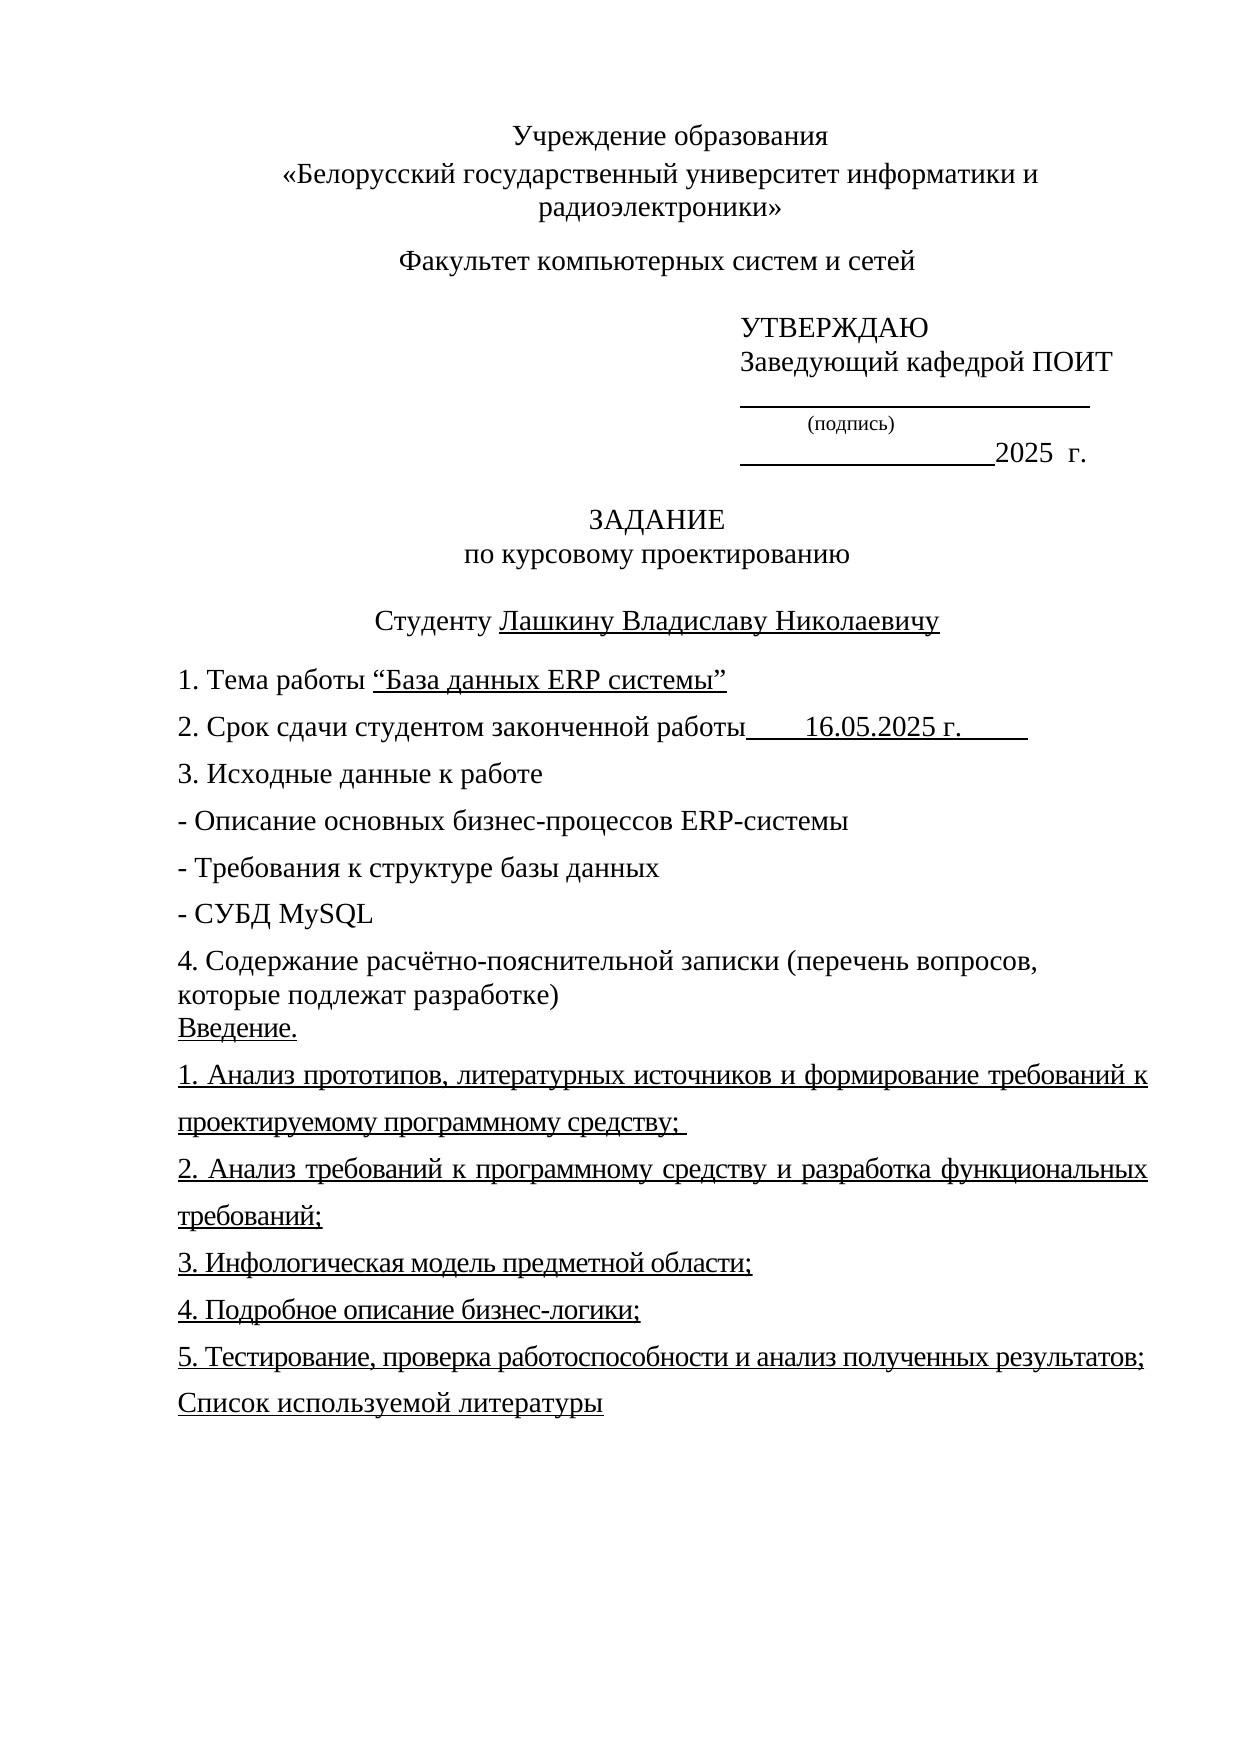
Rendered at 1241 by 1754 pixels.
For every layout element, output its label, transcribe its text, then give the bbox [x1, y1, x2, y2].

text Факультет компьютерных систем и сетей [177, 243, 1137, 277]
text Учреждение образования [177, 118, 1163, 152]
text ЗАДАНИЕ [177, 502, 1137, 536]
text 2. Анализ требований к программному средству и разработка функциональных требований; [177, 1151, 1148, 1180]
text Введение. [177, 1011, 1148, 1044]
text Список используемой литературы [177, 1386, 1148, 1419]
text 5. Тестирование, проверка работоспособности и анализ полученных результатов; [177, 1339, 1148, 1372]
text (подпись) [740, 411, 1137, 435]
text 3. Исходные данные к работе [177, 756, 1148, 789]
text - СУБД MySQL [177, 897, 1148, 930]
text УТВЕРЖДАЮ [740, 310, 1137, 344]
text 3. Инфологическая модель предметной области; [177, 1245, 1148, 1278]
text 4. Подробное описание бизнес-логики; [177, 1292, 1148, 1325]
text Студенту Лашкину Владиславу Николаевичу [177, 603, 1137, 636]
text 1. Анализ прототипов, литературных источников и формирование требований к проектируемому программному средству; [177, 1087, 1148, 1138]
text –––––––––––––––––––––––– [740, 377, 1137, 411]
text - Описание основных бизнес-процессов ERP-системы [177, 803, 1148, 836]
text Заведующий кафедрой ПОИТ [740, 344, 1137, 377]
text «Белорусский государственный университет информатики и радиоэлектроники» [177, 156, 1143, 223]
text по курсовому проектированию [177, 536, 1137, 569]
text ––––––––––––––––– 2025 г. [740, 435, 1137, 469]
text 4. Содержание расчётно-пояснительной записки (перечень вопросов, которые подлежат разработке) [177, 943, 1148, 1011]
text 2. Анализ требований к программному средству и разработка функциональных требований; [177, 1181, 1148, 1232]
text - Требования к структуре базы данных [177, 850, 1148, 883]
text 1. Тема работы “База данных ERP системы” [177, 662, 1148, 696]
text 1. Анализ прототипов, литературных источников и формирование требований к проектируемому программному средству; [177, 1057, 1148, 1086]
text 2. Срок сдачи студентом законченной работы 16.05.2025 г.––– [177, 709, 1148, 743]
